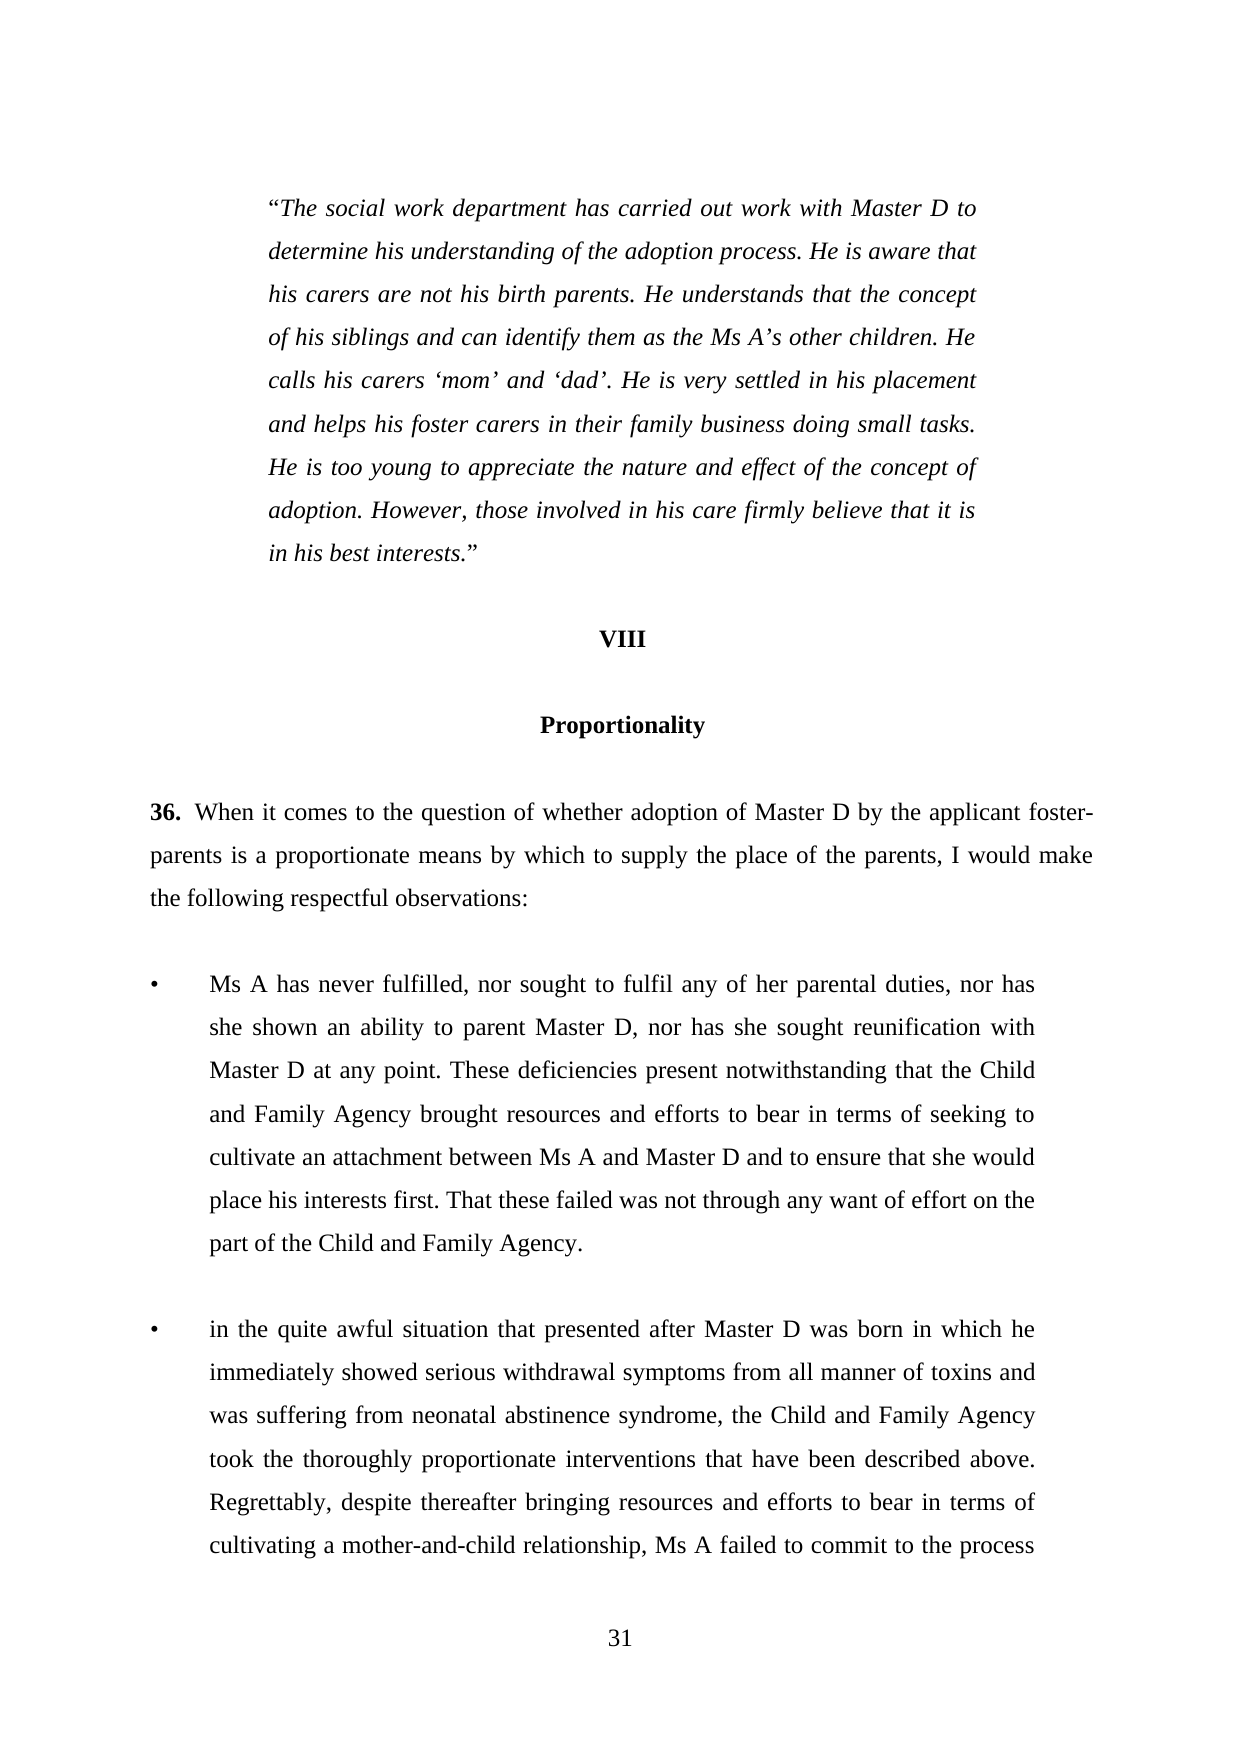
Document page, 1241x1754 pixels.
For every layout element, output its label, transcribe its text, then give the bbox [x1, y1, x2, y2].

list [150, 1314, 1036, 1559]
list “The social work department has carried out work with Master D to determine his understanding of the adoption process. He is aware that his carers are not his birth parents. He understands that the concept of his siblings and can identify them as the Ms A’s other children. He calls his carers ‘mom’ and ‘dad’. He is very settled in his placement and helps his foster carers in their family business doing small tasks. He is too young to appreciate the nature and effect of the concept of adoption. However, those involved in his care firmly believe that it is in his best interests.” [268, 193, 977, 567]
list • Ms A has never fulfilled, nor sought to fulfil any of her parental duties, nor has she shown an ability to parent Master D, nor has she sought reunification with Master D at any point. These deficiencies present notwithstanding that the Child and Family Agency brought resources and efforts to bear in terms of seeking to cultivate an attachment between Ms A and Master D and to ensure that she would place his interests first. That these failed was not through any want of effort on the part of the Child and Family Agency. [150, 969, 1036, 1257]
list Proportionality [150, 711, 1095, 739]
list When it comes to the question of whether adoption of Master D by the applicant foster-parents is a proportionate means by which to supply the place of the parents, I would make the following respectful observations: [150, 797, 1095, 912]
list VIII [150, 624, 1095, 653]
